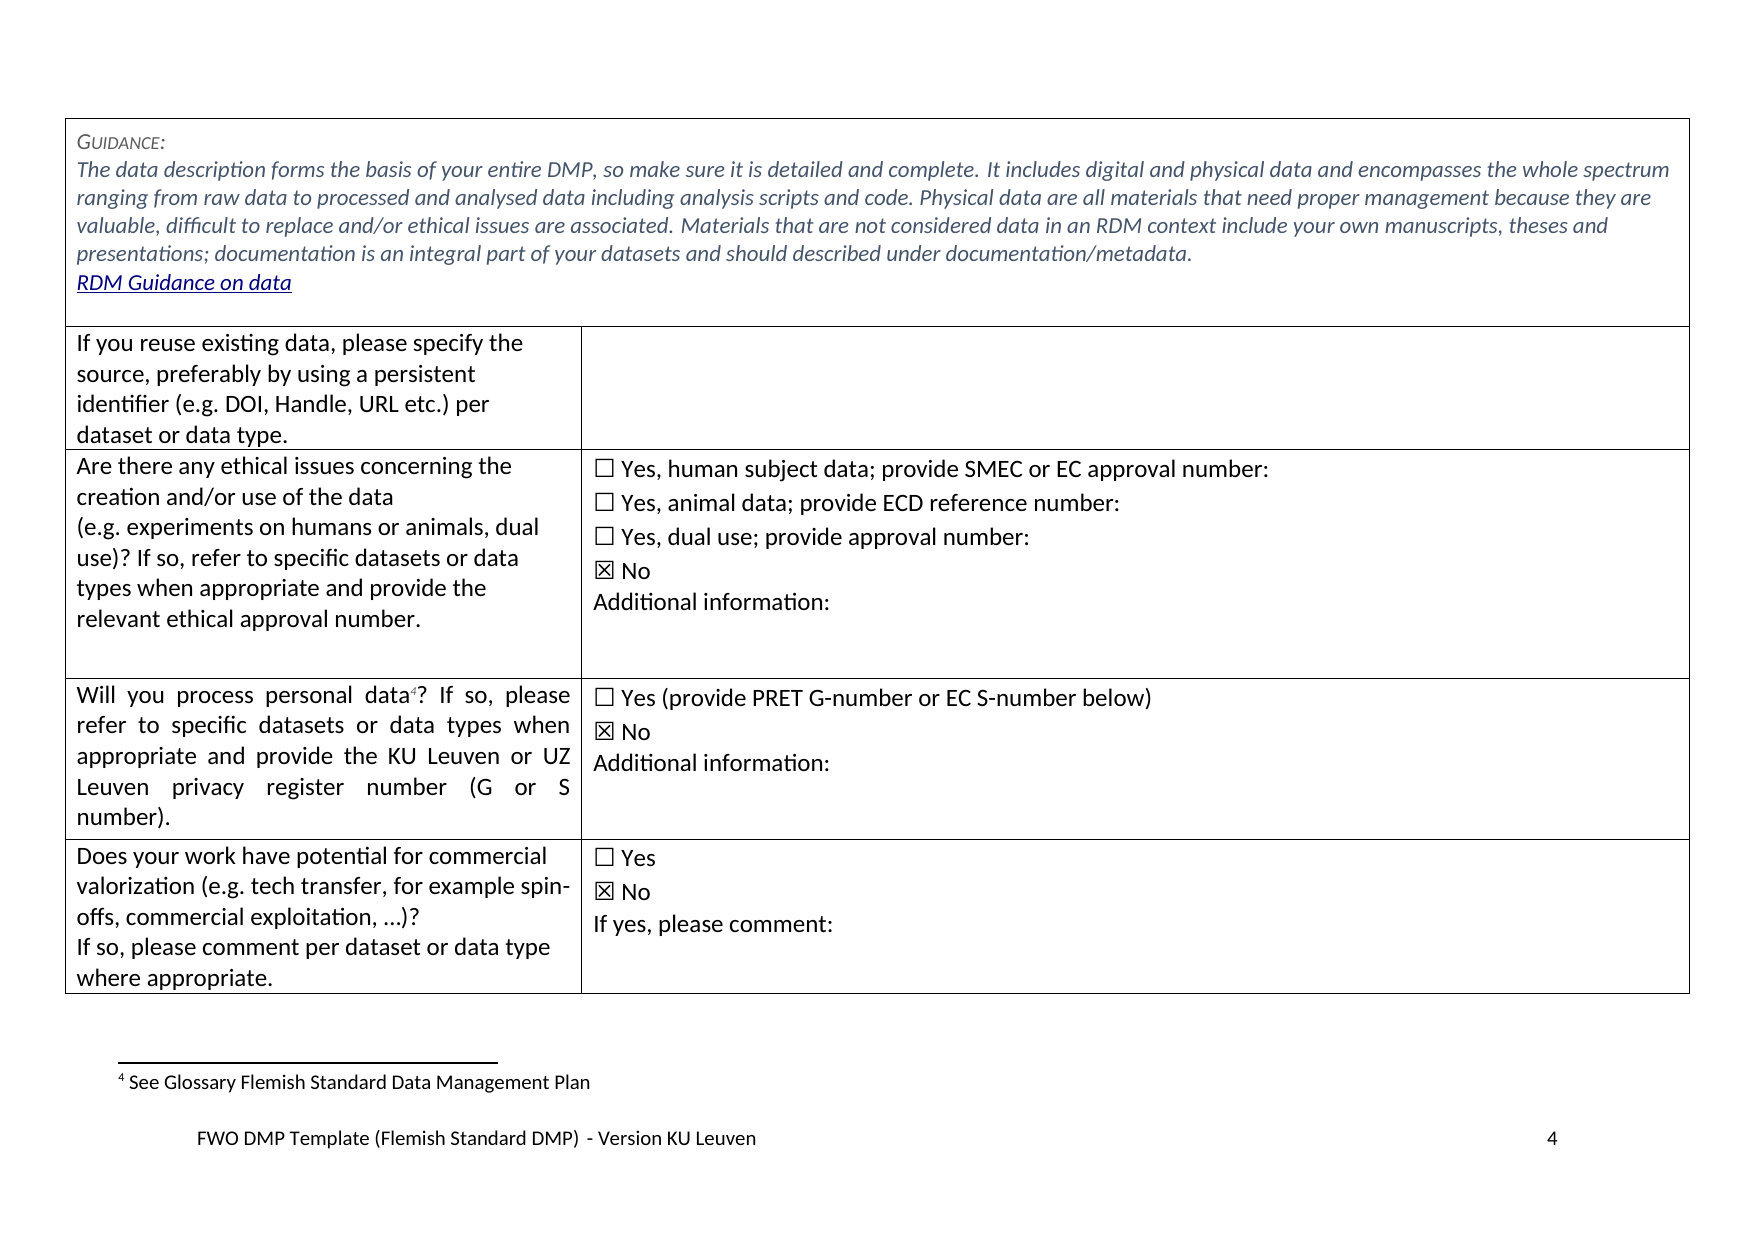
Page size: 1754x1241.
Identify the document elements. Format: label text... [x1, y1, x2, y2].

table_cell Are there any ethical issues concerning the creation and/or use of the data (e.g. experiments on humans or animals, dual use)? If so, refer to specific datasets or data types when appropriate and provide the relevant ethical approval number. [66, 450, 581, 678]
table_cell [582, 327, 1689, 449]
table_cell Will you process personal data? If so, please refer to specific datasets or data types when appropriate and provide the KU Leuven or UZ Leuven privacy register number (G or S number). [66, 679, 581, 839]
table_cell Guidance: The data description forms the basis of your entire DMP, so make sure it is detailed and complete. It includes digital and physical data and encompasses the whole spectrum ranging from raw data to processed and analysed data including analysis scripts and code. Physical data are all materials that need proper management because they are valuable, difficult to replace and/or ethical issues are associated. Materials that are not considered data in an RDM context include your own manuscripts, theses and presentations; documentation is an integral part of your datasets and should described under documentation/metadata. RDM Guidance on data [66, 119, 1689, 326]
table_cell Yes No If yes, please comment: [582, 840, 1689, 992]
table_cell If you reuse existing data, please specify the source, preferably by using a persistent identifier (e.g. DOI, Handle, URL etc.) per dataset or data type. [66, 327, 581, 449]
table_cell Yes (provide PRET G-number or EC S-number below) No Additional information: [582, 679, 1689, 839]
table_cell Yes, human subject data; provide SMEC or EC approval number: Yes, animal data; provide ECD reference number: Yes, dual use; provide approval number: No Additional information: [582, 450, 1689, 678]
table_cell Does your work have potential for commercial valorization (e.g. tech transfer, for example spin-offs, commercial exploitation, …)? If so, please comment per dataset or data type where appropriate. [66, 840, 581, 992]
